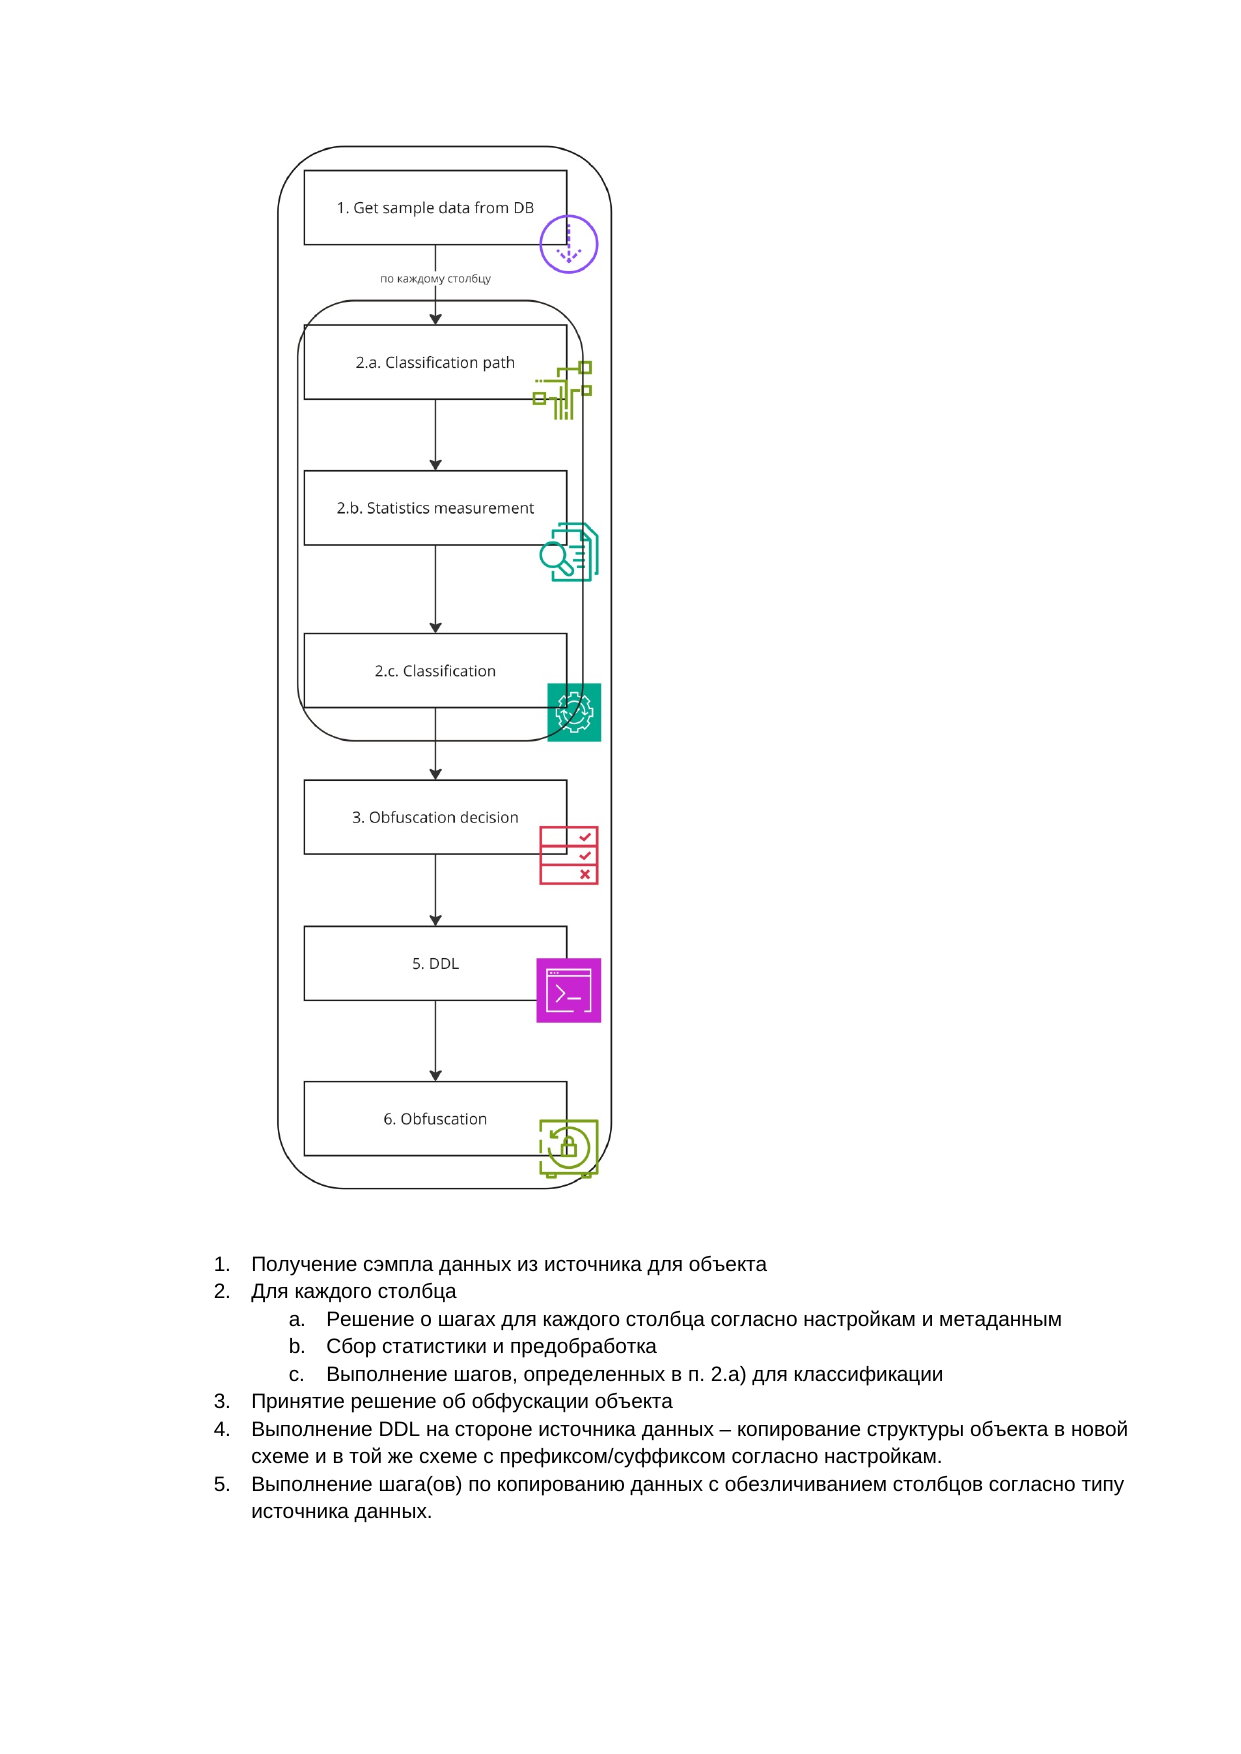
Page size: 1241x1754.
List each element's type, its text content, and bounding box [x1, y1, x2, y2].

list Выполнение шагов, определенных в п. 2.а) для классификации [288, 1361, 1152, 1385]
list Принятие решение об обфускации объекта [213, 1389, 1152, 1413]
list Выполнение шага(ов) по копированию данных с обезличиванием столбцов согласно типу источника данных. [213, 1471, 1152, 1523]
list Выполнение DDL на стороне источника данных – копирование структуры объекта в новой схеме и в той же схеме с префиксом/суффиксом согласно настройкам. [213, 1416, 1152, 1468]
list Решение о шагах для каждого столбца согласно настройкам и метаданным [288, 1306, 1152, 1330]
list Для каждого столбца [213, 1279, 1152, 1303]
list Получение сэмпла данных из источника для объекта [213, 1251, 1152, 1275]
picture [177, 118, 690, 1227]
list Сбор статистики и предобработка [288, 1334, 1152, 1358]
